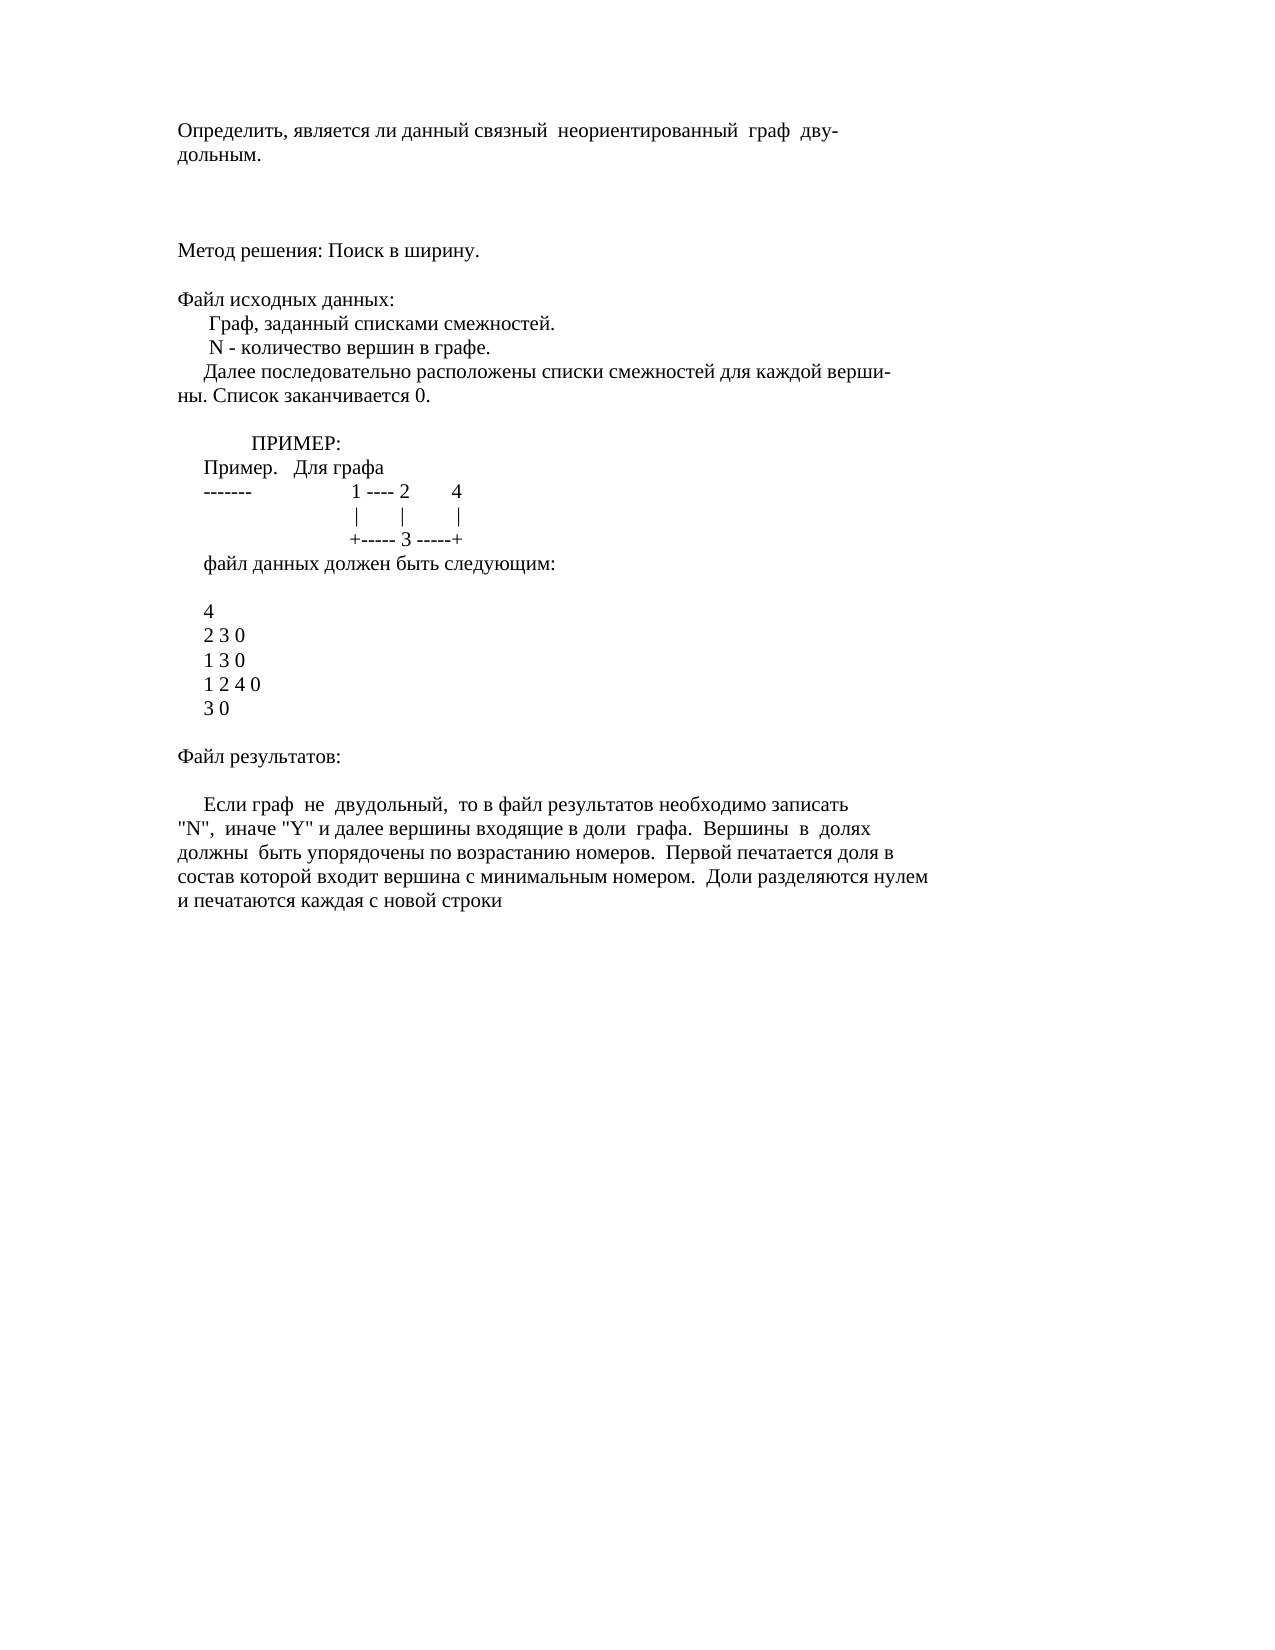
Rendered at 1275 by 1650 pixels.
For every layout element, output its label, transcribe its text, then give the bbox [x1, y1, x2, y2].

text и печатаются каждая с новой строки [177, 888, 1186, 912]
text Определить, является ли данный связный неориентированный граф дву- [177, 118, 1186, 142]
text Далее последовательно расположены списки смежностей для каждой верши- [177, 359, 1186, 383]
text Граф, заданный списками смежностей. [177, 311, 1186, 335]
text 1 3 0 [177, 647, 1186, 672]
text Если граф не двудольный, то в файл результатов необходимо записать [177, 792, 1186, 816]
text "N", иначе "Y" и далее вершины входящие в доли графа. Вершины в долях [177, 816, 1186, 840]
text Файл результатов: [177, 744, 1186, 768]
text Пример. Для графа [177, 455, 1186, 479]
text ПРИМЕР: [177, 431, 1186, 455]
text 2 3 0 [177, 623, 1186, 647]
text дольным. [177, 142, 1186, 166]
text Файл исходных данных: [177, 287, 1186, 311]
text N - количество вершин в графе. [177, 335, 1186, 359]
text 1 2 4 0 [177, 672, 1186, 696]
text Метод решения: Поиск в ширину. [177, 238, 1186, 262]
text файл данных должен быть следующим: [177, 551, 1186, 575]
text состав которой входит вершина с минимальным номером. Доли разделяются нулем [177, 864, 1186, 888]
text ны. Список заканчивается 0. [177, 383, 1186, 407]
text должны быть упорядочены по возрастанию номеров. Первой печатается доля в [177, 840, 1186, 864]
text 4 [177, 599, 1186, 623]
text 3 0 [177, 696, 1186, 720]
text ------- 1 ---- 2 4 [177, 479, 1186, 503]
text | | | [177, 503, 1186, 527]
text +----- 3 -----+ [177, 527, 1186, 551]
